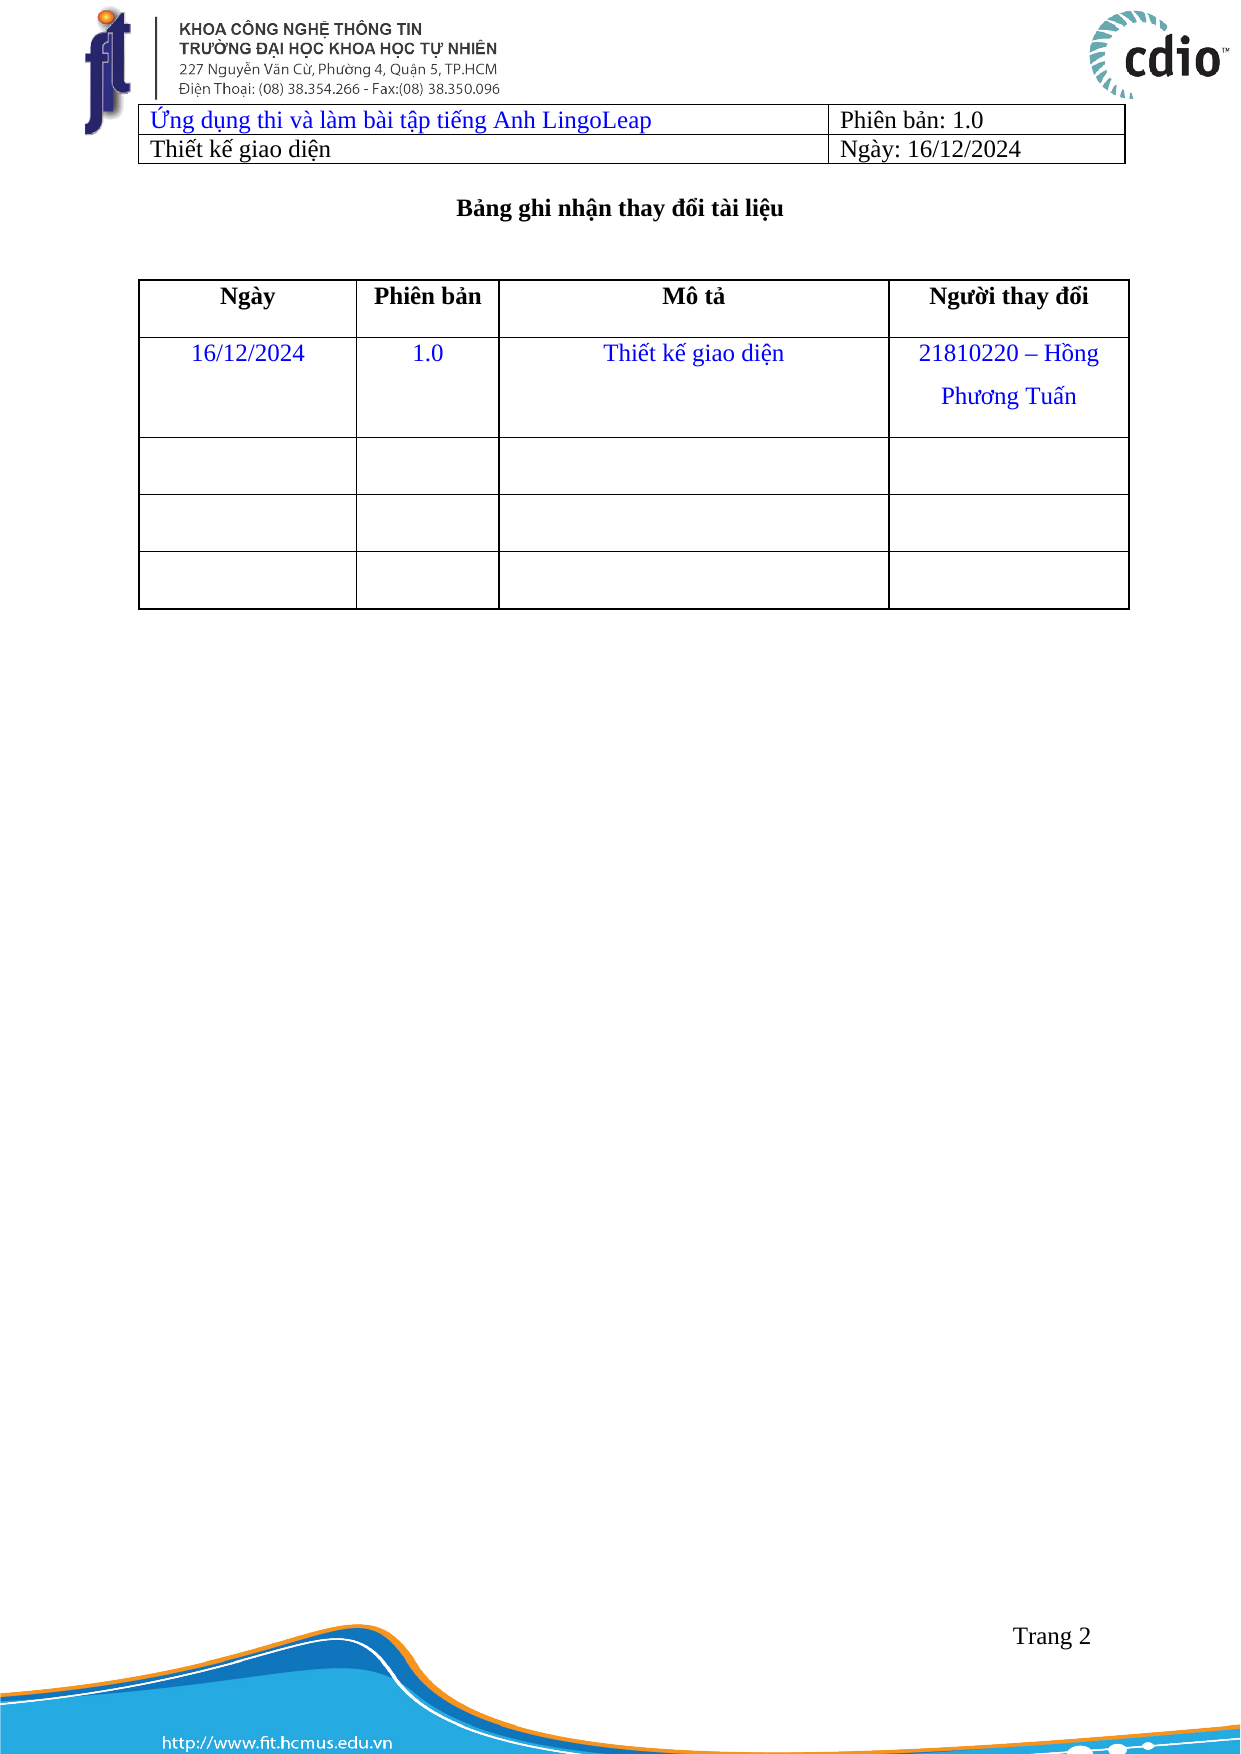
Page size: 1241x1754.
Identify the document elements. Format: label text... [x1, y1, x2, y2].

table_cell [890, 552, 1128, 608]
table_cell [357, 495, 498, 551]
table_cell [890, 495, 1128, 551]
table_cell [500, 495, 888, 551]
table_header Mô tả [500, 281, 888, 336]
table_header Phiên bản [357, 281, 498, 336]
picture [829, 105, 1124, 134]
table_cell 1.0 [357, 338, 498, 437]
table_cell 21810220 – Hồng Phương Tuấn [890, 338, 1128, 437]
table_cell [140, 495, 356, 551]
picture [139, 135, 828, 159]
picture [0, 1621, 1241, 1754]
table_header Ngày [140, 281, 356, 336]
picture [61, 0, 1241, 159]
table_cell [140, 438, 356, 494]
picture [139, 105, 828, 134]
text Bảng ghi nhận thay đổi tài liệu [150, 193, 1090, 222]
table_cell Thiết kế giao diện [500, 338, 888, 437]
table_cell [500, 438, 888, 494]
picture [829, 135, 1124, 159]
table_cell [140, 552, 356, 608]
table_cell [357, 438, 498, 494]
table_cell [357, 552, 498, 608]
table_cell [500, 552, 888, 608]
table_header Người thay đổi [890, 281, 1128, 336]
table_cell [890, 438, 1128, 494]
table_cell 16/12/2024 [140, 338, 356, 437]
